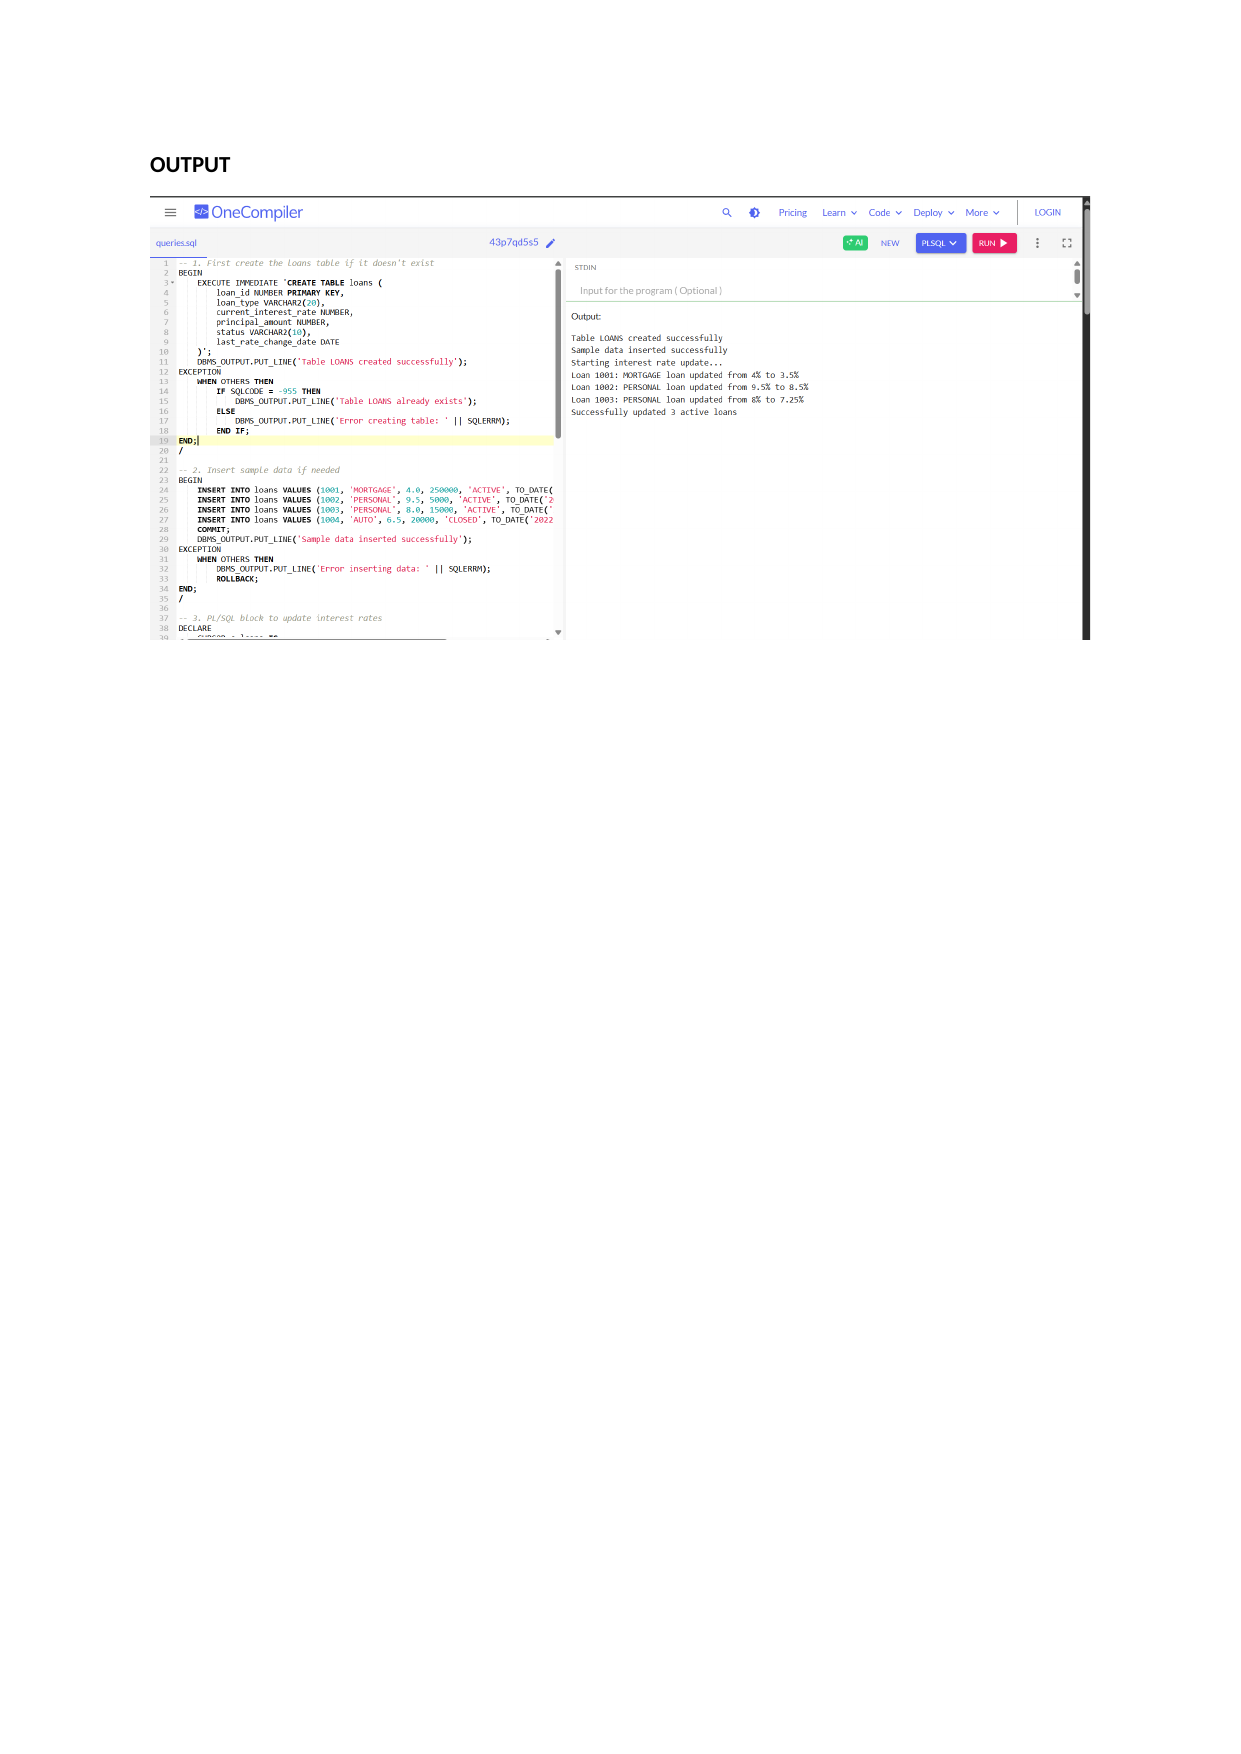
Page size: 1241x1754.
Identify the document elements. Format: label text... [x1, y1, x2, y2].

picture [150, 196, 1091, 640]
text OUTPUT [150, 150, 1090, 178]
